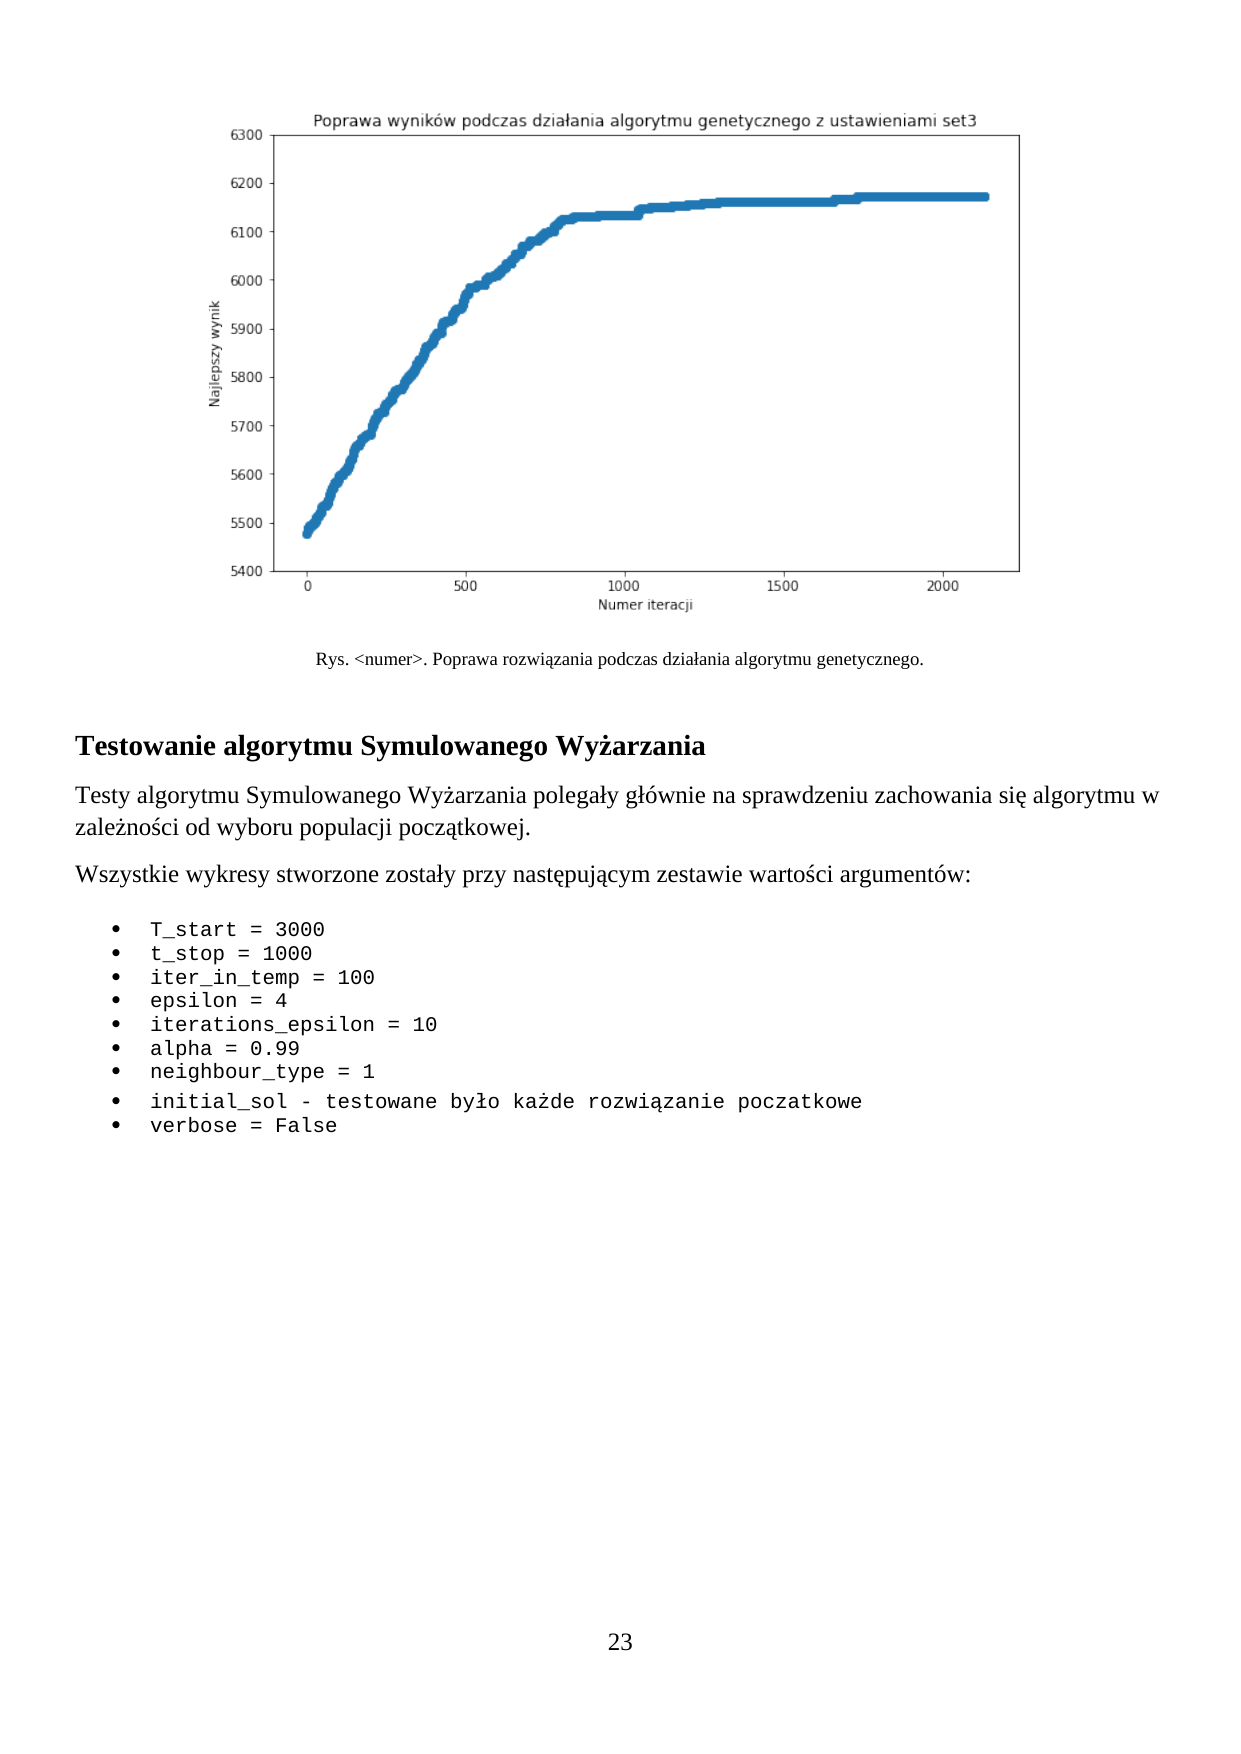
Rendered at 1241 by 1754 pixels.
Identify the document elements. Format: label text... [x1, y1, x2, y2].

text Testy algorytmu Symulowanego Wyżarzania polegały głównie na sprawdzeniu zachowania się algorytmu w zależności od wyboru populacji początkowej. [75, 781, 1165, 840]
list alpha = 0.99 [112, 1038, 1165, 1061]
subtitle Testowanie algorytmu Symulowanego Wyżarzania [75, 728, 1165, 761]
list T_start = 3000 [112, 919, 1165, 943]
list verbose = False [112, 1114, 1165, 1138]
list t_stop = 1000 [112, 943, 1165, 967]
list iter_in_temp = 100 [112, 967, 1165, 990]
text Rys. <numer>. Poprawa rozwiązania podczas działania algorytmu genetycznego. [75, 601, 1165, 669]
text Wszystkie wykresy stworzone zostały przy następującym zestawie wartości argumentów: [75, 859, 1165, 888]
picture [201, 104, 1027, 622]
list initial_sol - testowane było każde rozwiązanie poczatkowe [112, 1085, 1165, 1114]
list neighbour_type = 1 [112, 1061, 1165, 1085]
list epsilon = 4 [112, 990, 1165, 1014]
list iterations_epsilon = 10 [112, 1014, 1165, 1038]
